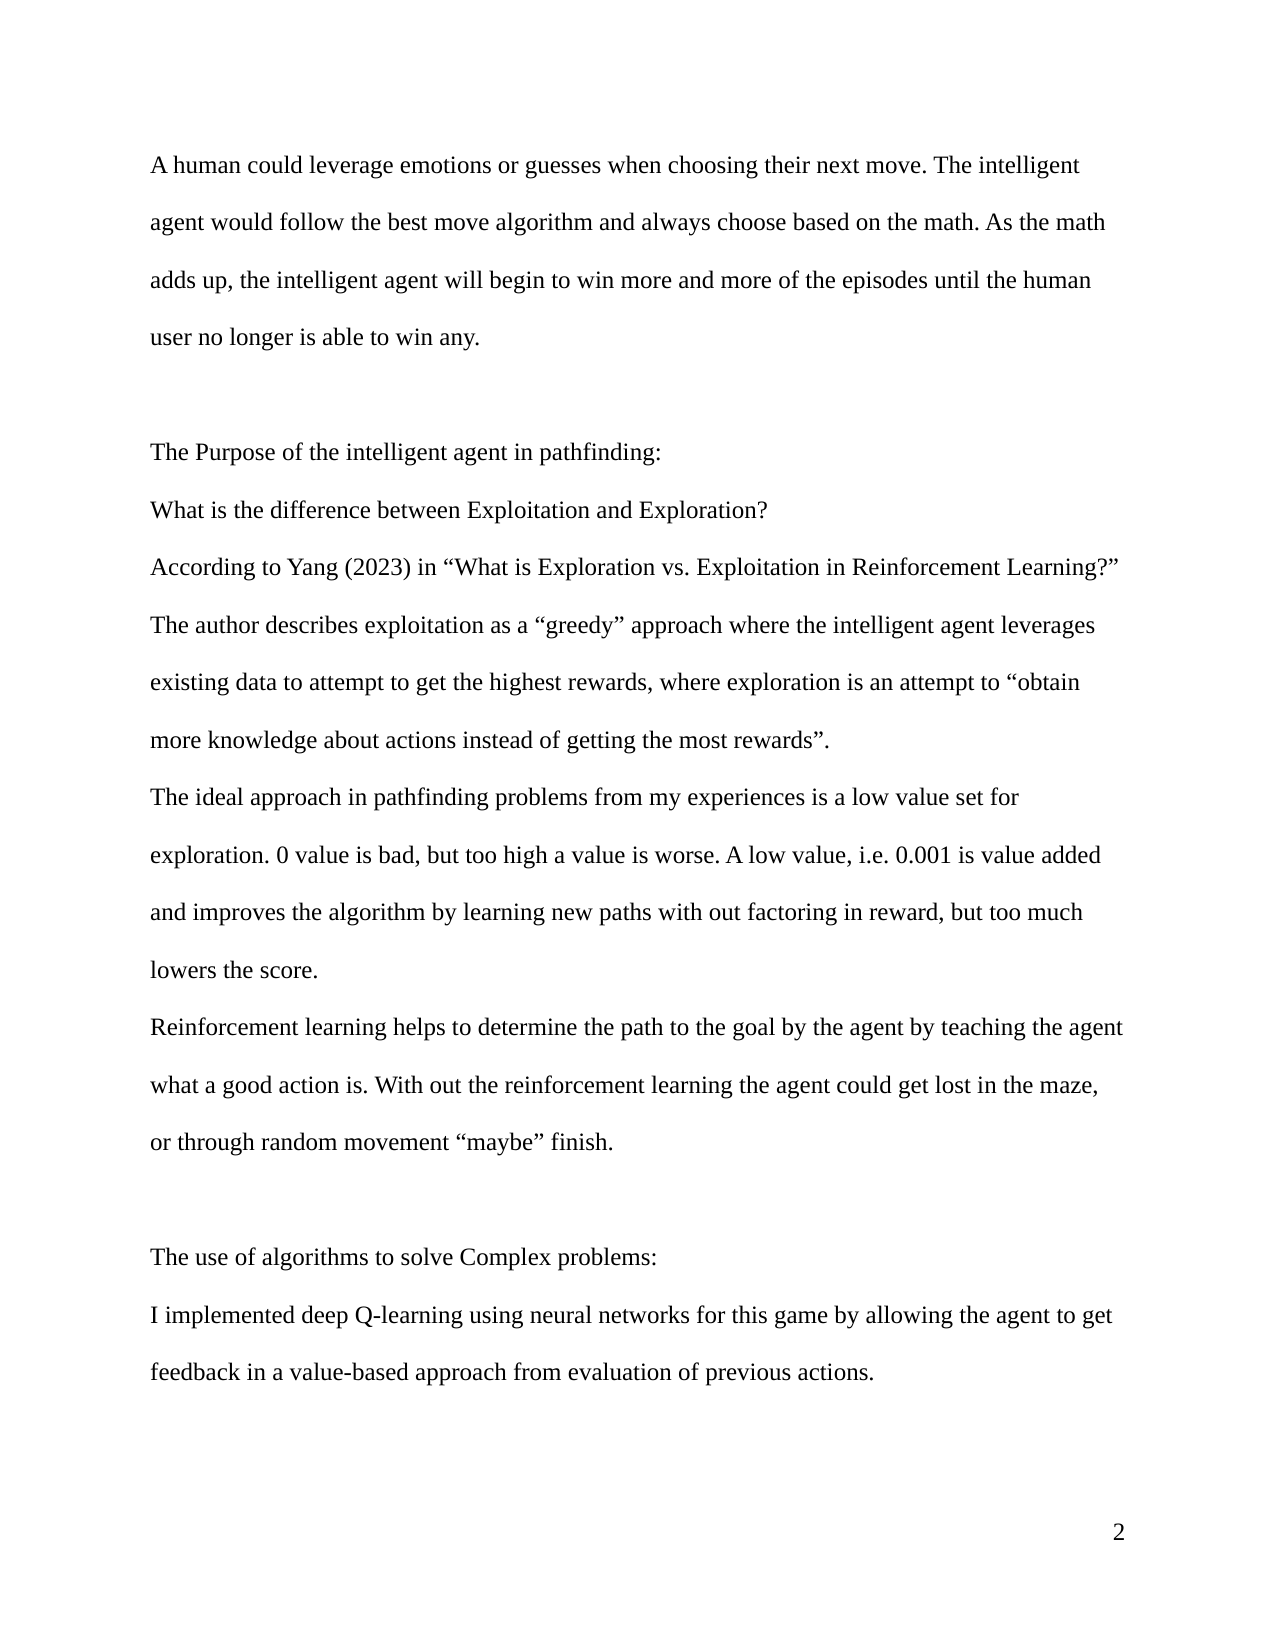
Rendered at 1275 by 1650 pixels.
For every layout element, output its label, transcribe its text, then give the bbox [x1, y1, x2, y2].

text Reinforcement learning helps to determine the path to the goal by the agent by teaching the agent what a good action is. With out the reinforcement learning the agent could get lost in the maze, or through random movement “maybe” finish. [150, 1012, 1125, 1156]
text The ideal approach in pathfinding problems from my experiences is a low value set for exploration. 0 value is bad, but too high a value is worse. A low value, i.e. 0.001 is value added and improves the algorithm by learning new paths with out factoring in reward, but too much lowers the score. [150, 782, 1125, 984]
text The Purpose of the intelligent agent in pathfinding: [150, 437, 1125, 466]
text The author describes exploitation as a “greedy” approach where the intelligent agent leverages existing data to attempt to get the highest rewards, where exploration is an attempt to “obtain more knowledge about actions instead of getting the most rewards”. [150, 610, 1125, 754]
text A human could leverage emotions or guesses when choosing their next move. The intelligent agent would follow the best move algorithm and always choose based on the math. As the math adds up, the intelligent agent will begin to win more and more of the episodes until the human user no longer is able to win any. [150, 150, 1125, 351]
text What is the difference between Exploitation and Exploration? [150, 495, 1125, 524]
text According to Yang (2023) in “What is Exploration vs. Exploitation in Reinforcement Learning?” [150, 552, 1125, 581]
text I implemented deep Q-learning using neural networks for this game by allowing the agent to get feedback in a value-based approach from evaluation of previous actions. [150, 1300, 1125, 1386]
text The use of algorithms to solve Complex problems: [150, 1242, 1125, 1271]
